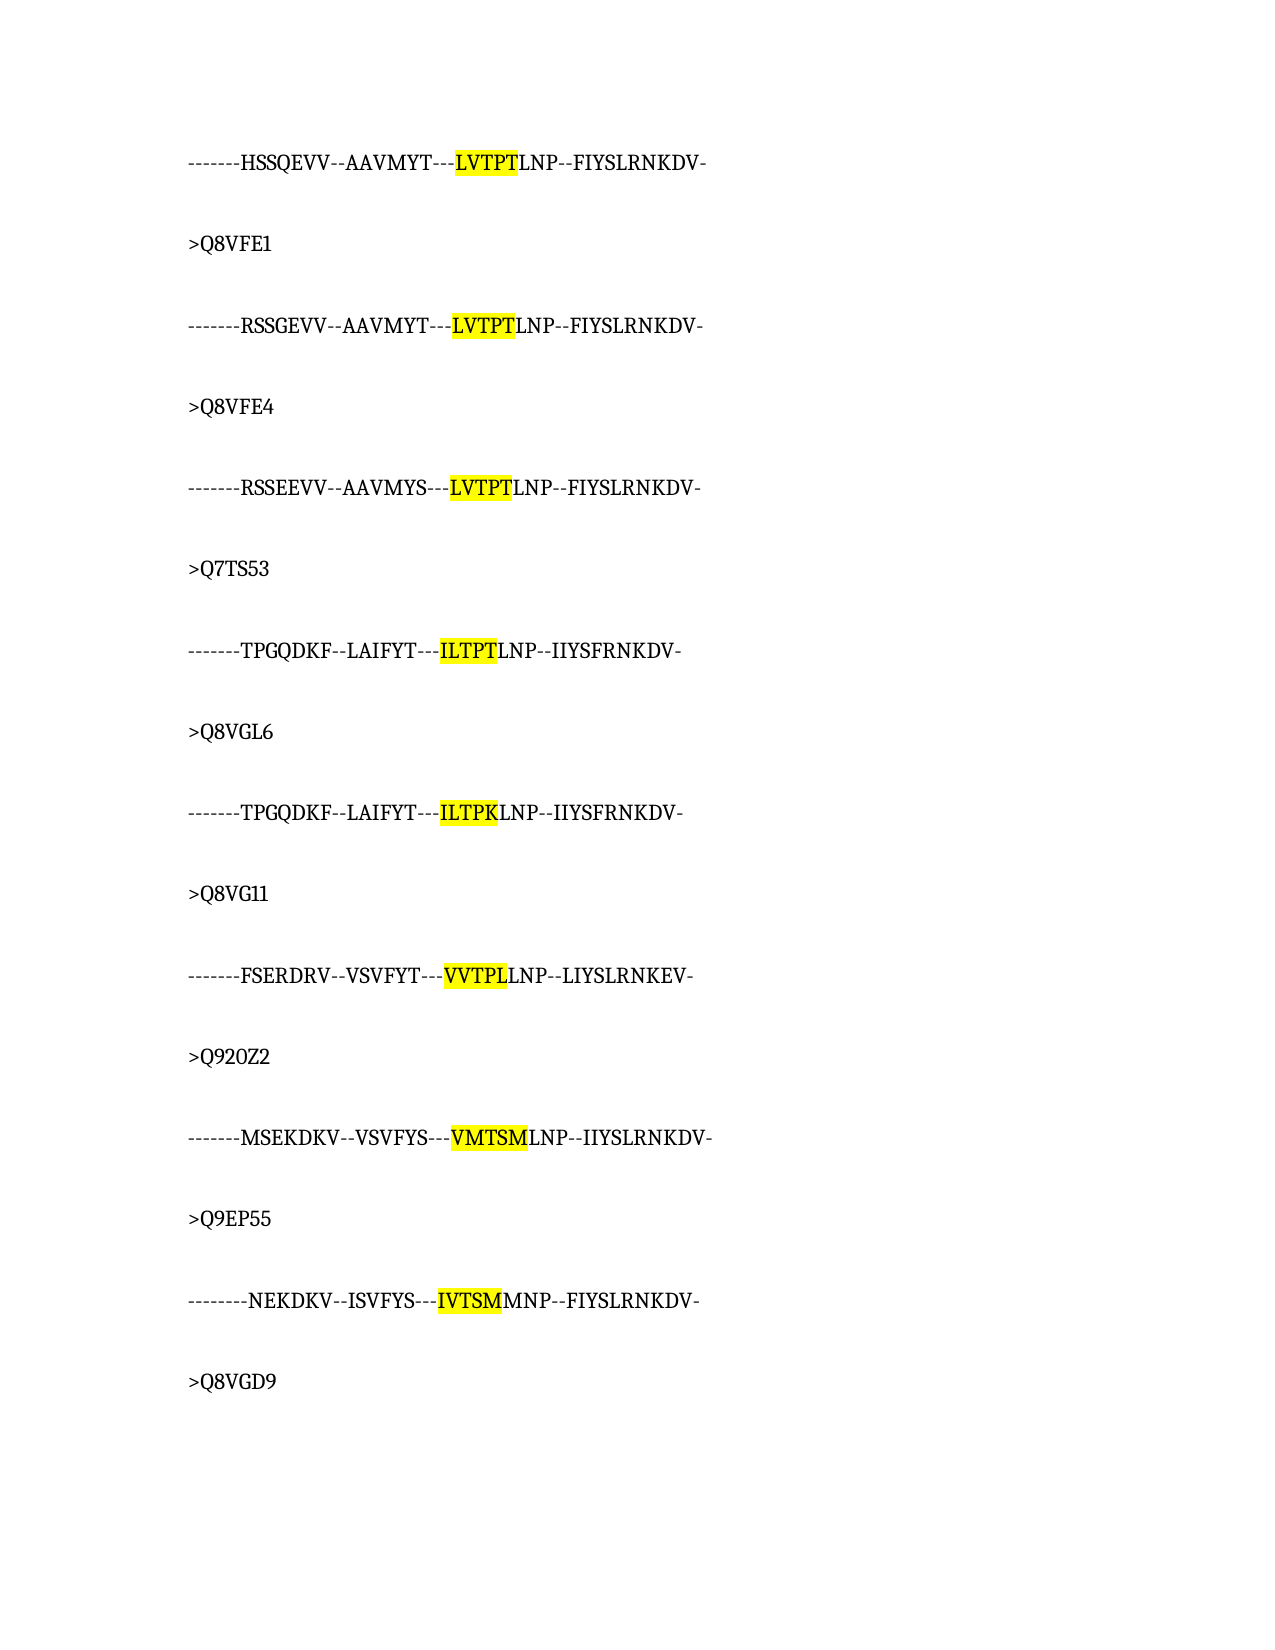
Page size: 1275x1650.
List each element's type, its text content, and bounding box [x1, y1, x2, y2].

text -------TPGQDKF--LAIFYT---ILTPTLNP--IIYSFRNKDV- [187, 637, 1087, 694]
text >Q8VGD9 [187, 1369, 1087, 1425]
text >Q8VFE4 [187, 394, 1087, 450]
text -------RSSGEVV--AAVMYT---LVTPTLNP--FIYSLRNKDV- [187, 312, 1087, 369]
text -------HSSQEVV--AAVMYT---LVTPTLNP--FIYSLRNKDV- [187, 150, 1087, 207]
text >Q8VG11 [187, 881, 1087, 938]
text >Q8VGL6 [187, 719, 1087, 775]
text >Q7TS53 [187, 556, 1087, 613]
text >Q920Z2 [187, 1044, 1087, 1100]
text -------MSEKDKV--VSVFYS---VMTSMLNP--IIYSLRNKDV- [187, 1125, 1087, 1182]
text -------TPGQDKF--LAIFYT---ILTPKLNP--IIYSFRNKDV- [187, 800, 1087, 857]
text -------FSERDRV--VSVFYT---VVTPLLNP--LIYSLRNKEV- [187, 962, 1087, 1019]
text --------NEKDKV--ISVFYS---IVTSMMNP--FIYSLRNKDV- [187, 1287, 1087, 1344]
text >Q8VFE1 [187, 231, 1087, 288]
text -------RSSEEVV--AAVMYS---LVTPTLNP--FIYSLRNKDV- [187, 475, 1087, 532]
text >Q9EP55 [187, 1206, 1087, 1263]
